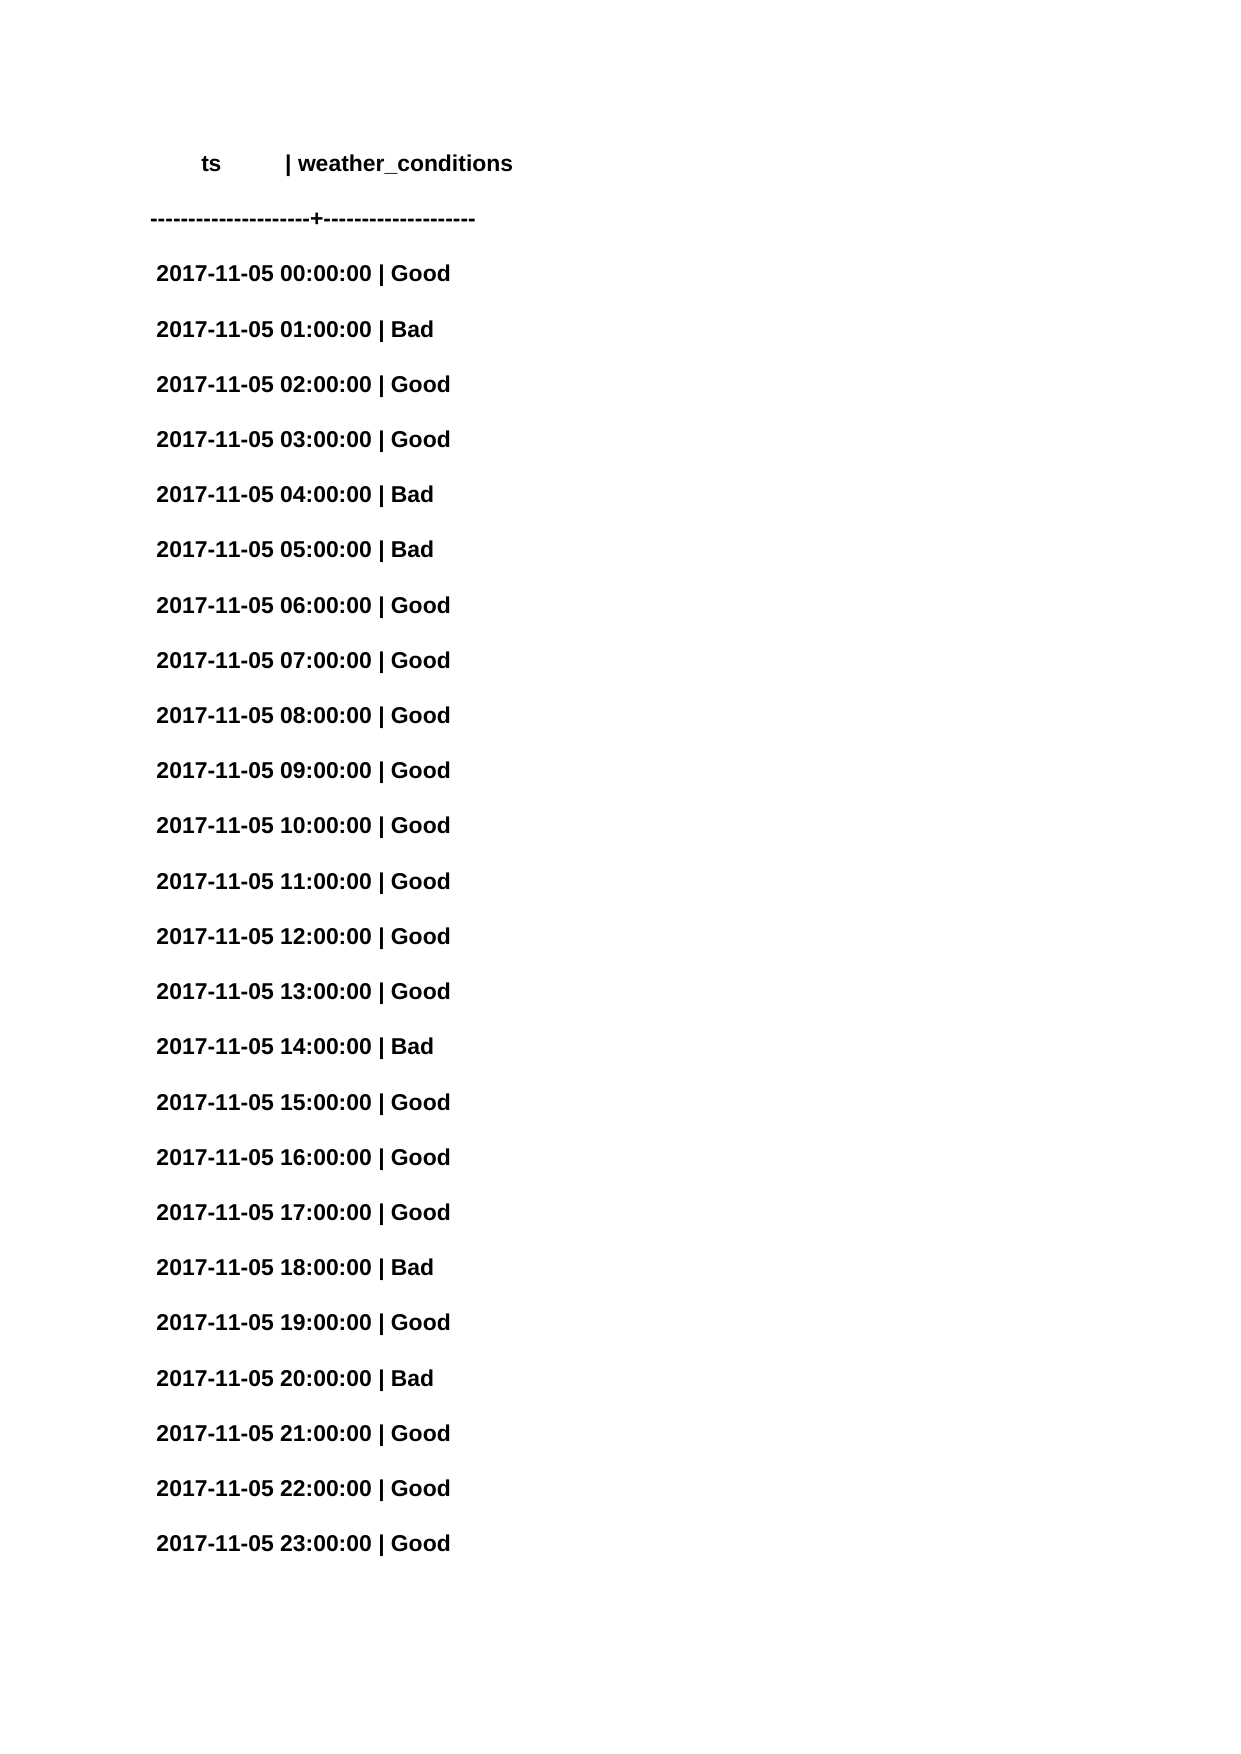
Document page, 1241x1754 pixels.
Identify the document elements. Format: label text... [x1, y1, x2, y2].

text 2017-11-05 00:00:00 | Good [150, 260, 1090, 287]
text 2017-11-05 09:00:00 | Good [150, 757, 1090, 784]
text 2017-11-05 23:00:00 | Good [150, 1530, 1090, 1557]
text 2017-11-05 14:00:00 | Bad [150, 1033, 1090, 1060]
text 2017-11-05 03:00:00 | Good [150, 426, 1090, 452]
text 2017-11-05 17:00:00 | Good [150, 1199, 1090, 1225]
text 2017-11-05 07:00:00 | Good [150, 647, 1090, 673]
text 2017-11-05 04:00:00 | Bad [150, 481, 1090, 508]
text 2017-11-05 21:00:00 | Good [150, 1420, 1090, 1446]
text ---------------------+-------------------- [150, 205, 1090, 232]
text 2017-11-05 22:00:00 | Good [150, 1475, 1090, 1501]
text 2017-11-05 20:00:00 | Bad [150, 1364, 1090, 1391]
text 2017-11-05 05:00:00 | Bad [150, 536, 1090, 563]
text 2017-11-05 10:00:00 | Good [150, 812, 1090, 839]
text 2017-11-05 19:00:00 | Good [150, 1309, 1090, 1336]
text 2017-11-05 12:00:00 | Good [150, 923, 1090, 949]
text 2017-11-05 16:00:00 | Good [150, 1144, 1090, 1170]
text 2017-11-05 15:00:00 | Good [150, 1088, 1090, 1115]
text 2017-11-05 18:00:00 | Bad [150, 1254, 1090, 1281]
text 2017-11-05 06:00:00 | Good [150, 592, 1090, 618]
text 2017-11-05 11:00:00 | Good [150, 868, 1090, 894]
text ts | weather_conditions [150, 150, 1090, 176]
text 2017-11-05 02:00:00 | Good [150, 371, 1090, 397]
text 2017-11-05 13:00:00 | Good [150, 978, 1090, 1004]
text 2017-11-05 01:00:00 | Bad [150, 316, 1090, 342]
text 2017-11-05 08:00:00 | Good [150, 702, 1090, 728]
